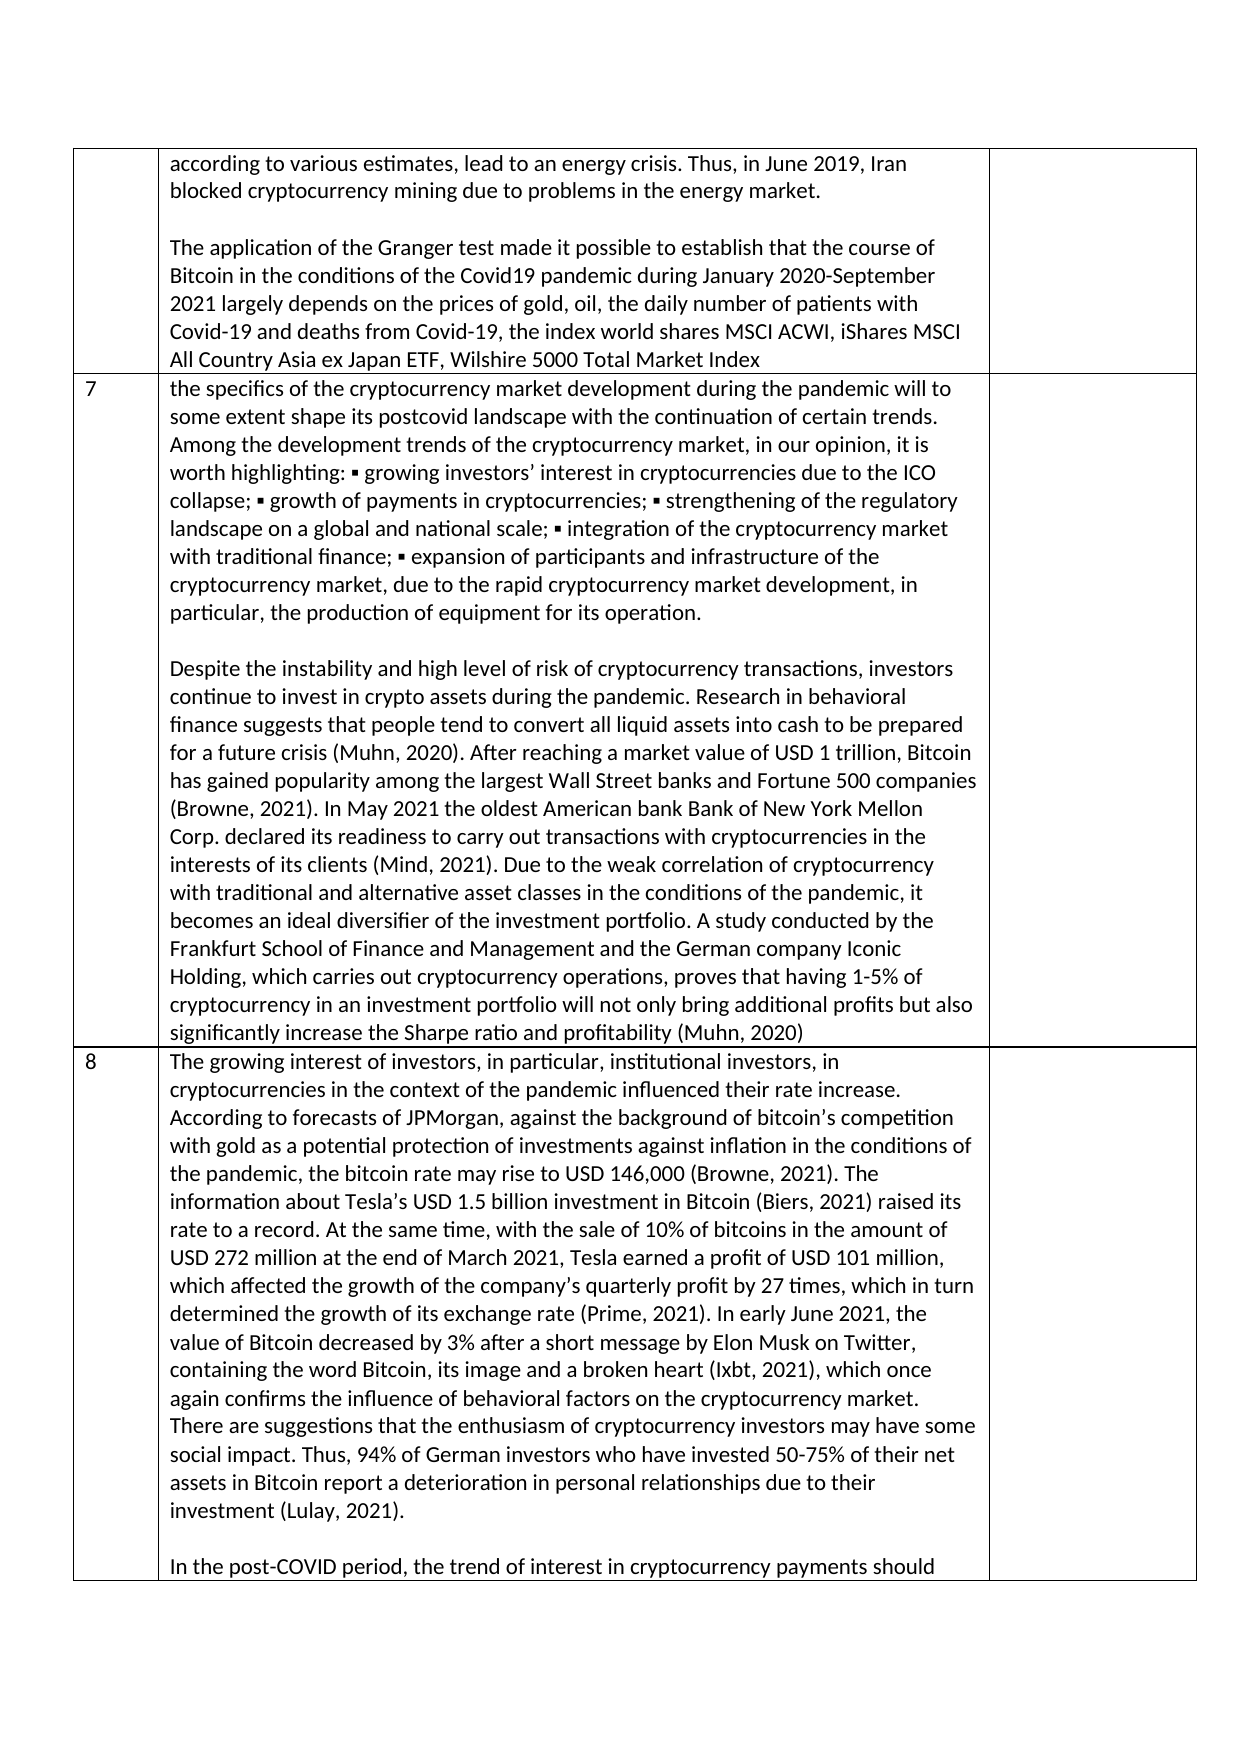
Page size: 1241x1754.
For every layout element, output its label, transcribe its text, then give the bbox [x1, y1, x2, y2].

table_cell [159, 1048, 989, 1580]
table_cell 6 [74, 149, 158, 373]
table_cell [990, 374, 1196, 1046]
table_cell [990, 1048, 1196, 1580]
table_cell 8 [74, 1048, 158, 1580]
table_cell 7 [74, 374, 158, 1046]
table_cell the specifics of the cryptocurrency market development during the pandemic will to some extent shape its postcovid landscape with the continuation of certain trends. Among the development trends of the cryptocurrency market, in our opinion, it is worth highlighting: ▪ growing investors’ interest in cryptocurrencies due to the ICO collapse; ▪ growth of payments in cryptocurrencies; ▪ strengthening of the regulatory landscape on a global and national scale; ▪ integration of the cryptocurrency market with traditional finance; ▪ expansion of participants and infrastructure of the cryptocurrency market, due to the rapid cryptocurrency market development, in particular, the production of equipment for its operation. Despite the instability and high level of risk of cryptocurrency transactions, investors continue to invest in crypto assets during the pandemic. Research in behavioral finance suggests that people tend to convert all liquid assets into cash to be prepared for a future crisis (Muhn, 2020). After reaching a market value of USD 1 trillion, Bitcoin has gained popularity among the largest Wall Street banks and Fortune 500 companies (Browne, 2021). In May 2021 the oldest American bank Bank of New York Mellon Corp. declared its readiness to carry out transactions with cryptocurrencies in the interests of its clients (Mind, 2021). Due to the weak correlation of cryptocurrency with traditional and alternative asset classes in the conditions of the pandemic, it becomes an ideal diversifier of the investment portfolio. A study conducted by the Frankfurt School of Finance and Management and the German company Iconic Holding, which carries out cryptocurrency operations, proves that having 1-5% of cryptocurrency in an investment portfolio will not only bring additional profits but also significantly increase the Sharpe ratio and profitability (Muhn, 2020) [159, 374, 989, 1046]
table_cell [159, 149, 989, 373]
table_cell [990, 149, 1196, 373]
